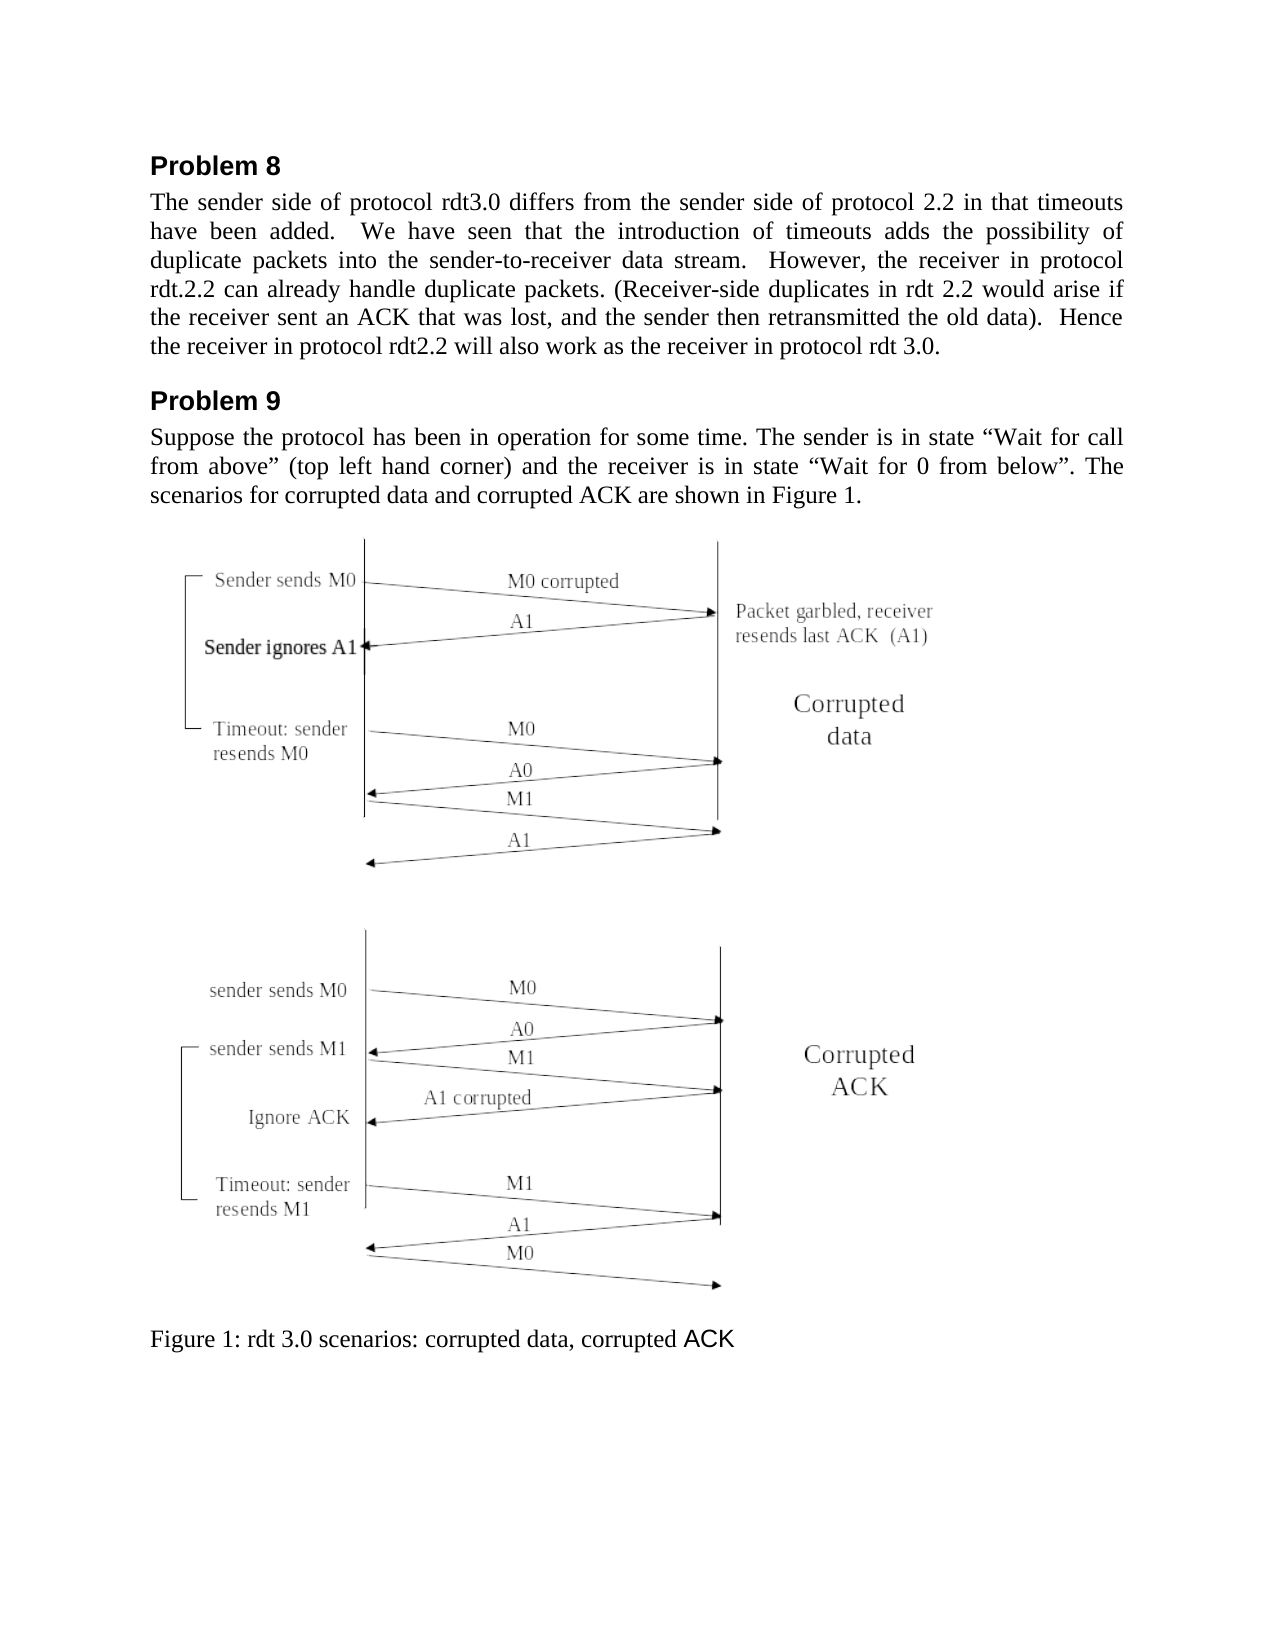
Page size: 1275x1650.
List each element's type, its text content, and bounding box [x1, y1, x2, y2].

subtitle Problem 9 [150, 385, 1125, 416]
subtitle Figure 1: rdt 3.0 scenarios: corrupted data, corrupted ACK [150, 1324, 1125, 1353]
subtitle The sender side of protocol rdt3.0 differs from the sender side of protocol 2.2 in that timeouts have been added. We have seen that the introduction of timeouts adds the possibility of duplicate packets into the sender-to-receiver data stream. However, the receiver in protocol rdt.2.2 can already handle duplicate packets. (Receiver-side duplicates in rdt 2.2 would arise if the receiver sent an ACK that was lost, and the sender then retransmitted the old data). Hence the receiver in protocol rdt2.2 will also work as the receiver in protocol rdt 3.0. [150, 187, 1125, 360]
subtitle Suppose the protocol has been in operation for some time. The sender is in state “Wait for call from above” (top left hand corner) and the receiver is in state “Wait for 0 from below”. The scenarios for corrupted data and corrupted ACK are shown in Figure 1. [150, 422, 1125, 509]
subtitle Problem 8 [150, 150, 1125, 181]
